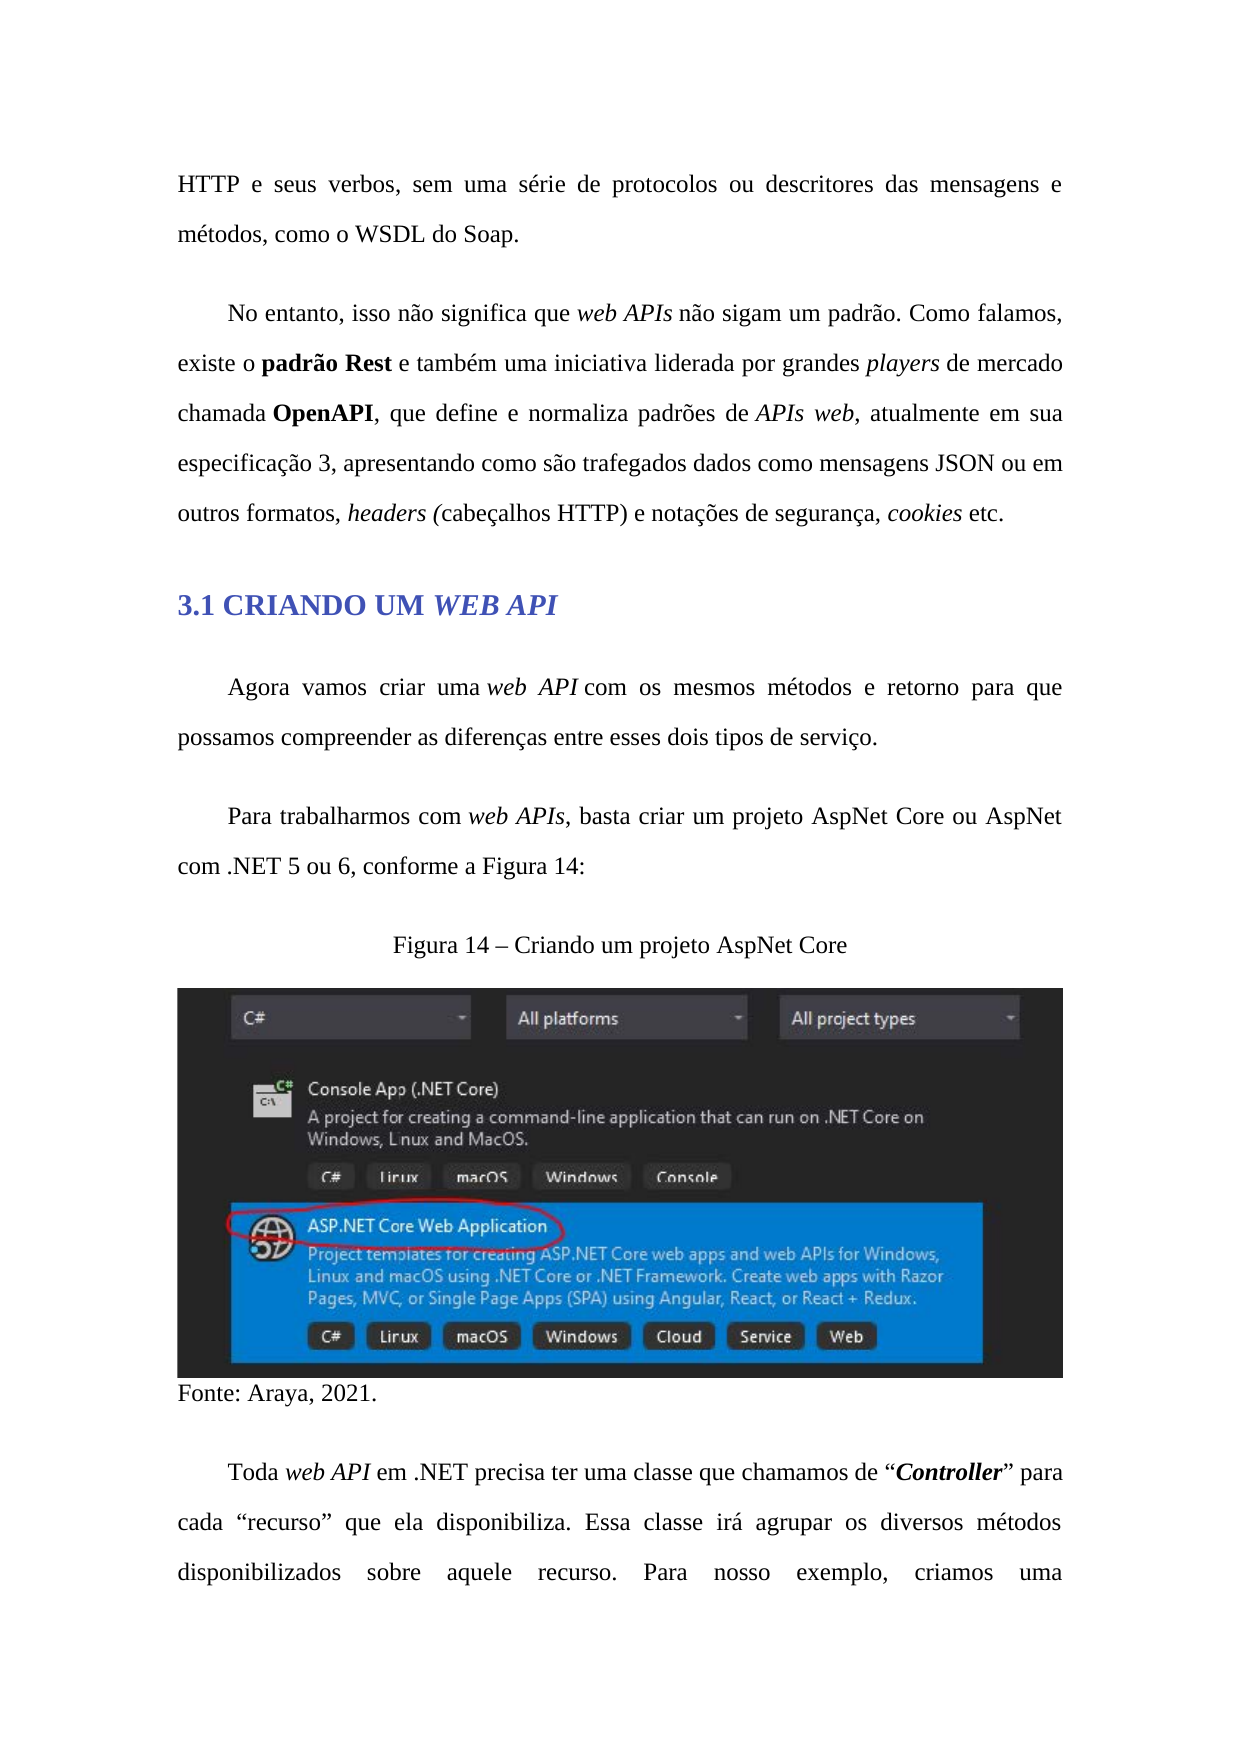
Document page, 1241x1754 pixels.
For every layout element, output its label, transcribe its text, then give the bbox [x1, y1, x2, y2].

text Fonte: Araya, 2021. [177, 1378, 1063, 1407]
text Agora vamos criar uma web API com os mesmos métodos e retorno para que possamos compreender as diferenças entre esses dois tipos de serviço. [177, 651, 1063, 751]
text Figura 14 – Criando um projeto AspNet Core [177, 909, 1063, 959]
picture [177, 988, 1063, 1378]
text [177, 148, 1063, 248]
text Para trabalharmos com web APIs, basta criar um projeto AspNet Core ou AspNet com .NET 5 ou 6, conforme a Figura 14: [177, 780, 1063, 880]
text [177, 1436, 1063, 1586]
text No entanto, isso não significa que web APIs não sigam um padrão. Como falamos, existe o padrão Rest e também uma iniciativa liderada por grandes players de mercado chamada OpenAPI, que define e normaliza padrões de APIs web, atualmente em sua especificação 3, apresentando como são trafegados dados como mensagens JSON ou em outros formatos, headers (cabeçalhos HTTP) e notações de segurança, cookies etc. [177, 277, 1063, 527]
text 3.1 CRIANDO UM WEB API [177, 577, 1063, 622]
